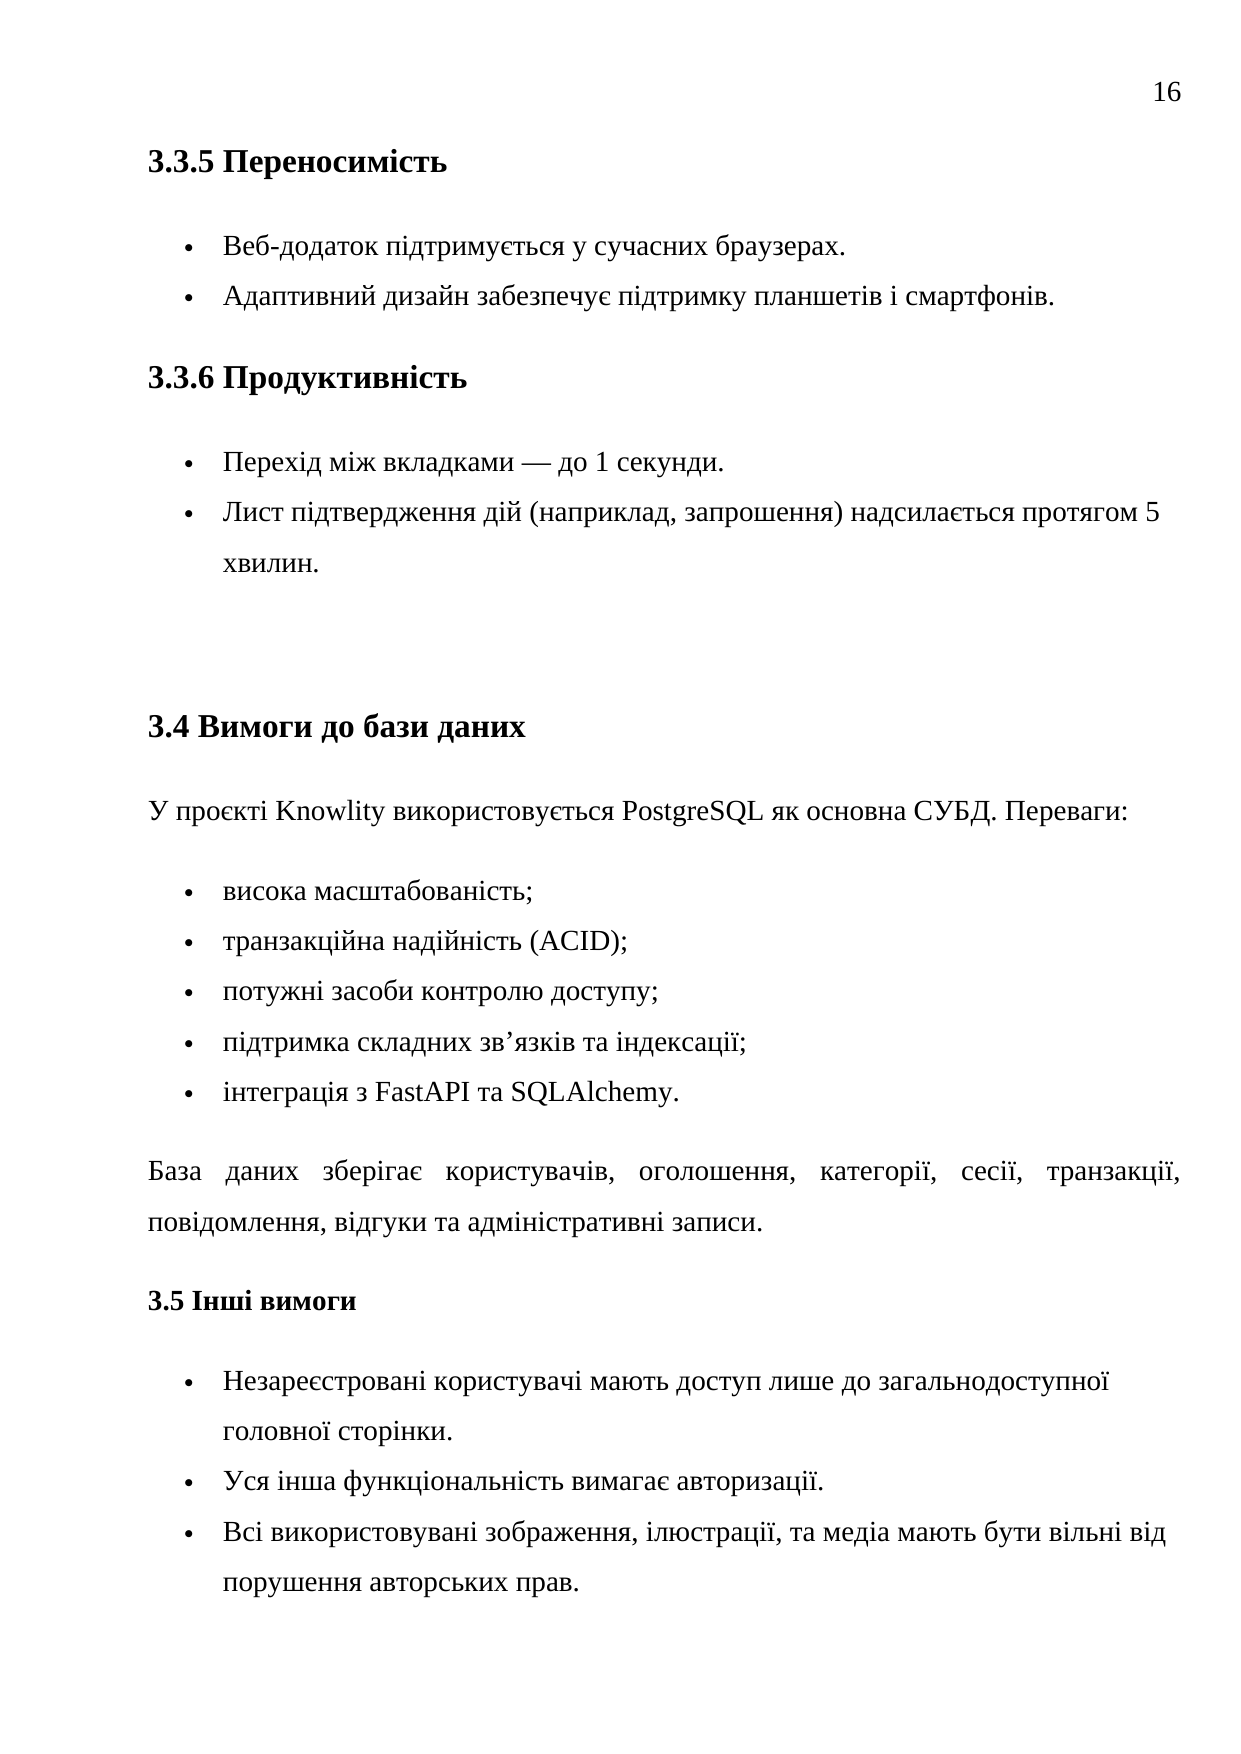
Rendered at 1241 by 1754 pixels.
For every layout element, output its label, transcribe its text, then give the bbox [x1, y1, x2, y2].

text У проєкті Knowlity використовується PostgreSQL як основна СУБД. Переваги: [148, 793, 1181, 827]
list висока масштабованість; [185, 873, 1181, 906]
list Всі використовувані зображення, ілюстрації, та медіа мають бути вільні від порушення авторських прав. [185, 1514, 1181, 1598]
text База даних зберігає користувачів, оголошення, категорії, сесії, транзакції, повідомлення, відгуки та адміністративні записи. [148, 1153, 1181, 1237]
subtitle 3.4 Вимоги до бази даних [148, 707, 1181, 745]
list підтримка складних зв’язків та індексації; [185, 1024, 1181, 1057]
list інтеграція з FastAPI та SQLAlchemy. [185, 1074, 1181, 1108]
subtitle 3.3.6 Продуктивність [148, 357, 1181, 396]
list потужні засоби контролю доступу; [185, 973, 1181, 1007]
list Незареєстровані користувачі мають доступ лише до загальнодоступної головної сторінки. [185, 1363, 1181, 1447]
list Уся інша функціональність вимагає авторизації. [185, 1463, 1181, 1497]
subtitle 3.5 Інші вимоги [148, 1283, 1181, 1317]
list транзакційна надійність (ACID); [185, 923, 1181, 957]
subtitle 3.3.5 Переносимість [148, 141, 1181, 179]
list Лист підтвердження дій (наприклад, запрошення) надсилається протягом 5 хвилин. [185, 494, 1181, 578]
list Адаптивний дизайн забезпечує підтримку планшетів і смартфонів. [185, 278, 1181, 311]
list Веб-додаток підтримується у сучасних браузерах. [185, 228, 1181, 261]
list Перехід між вкладками — до 1 секунди. [185, 444, 1181, 478]
